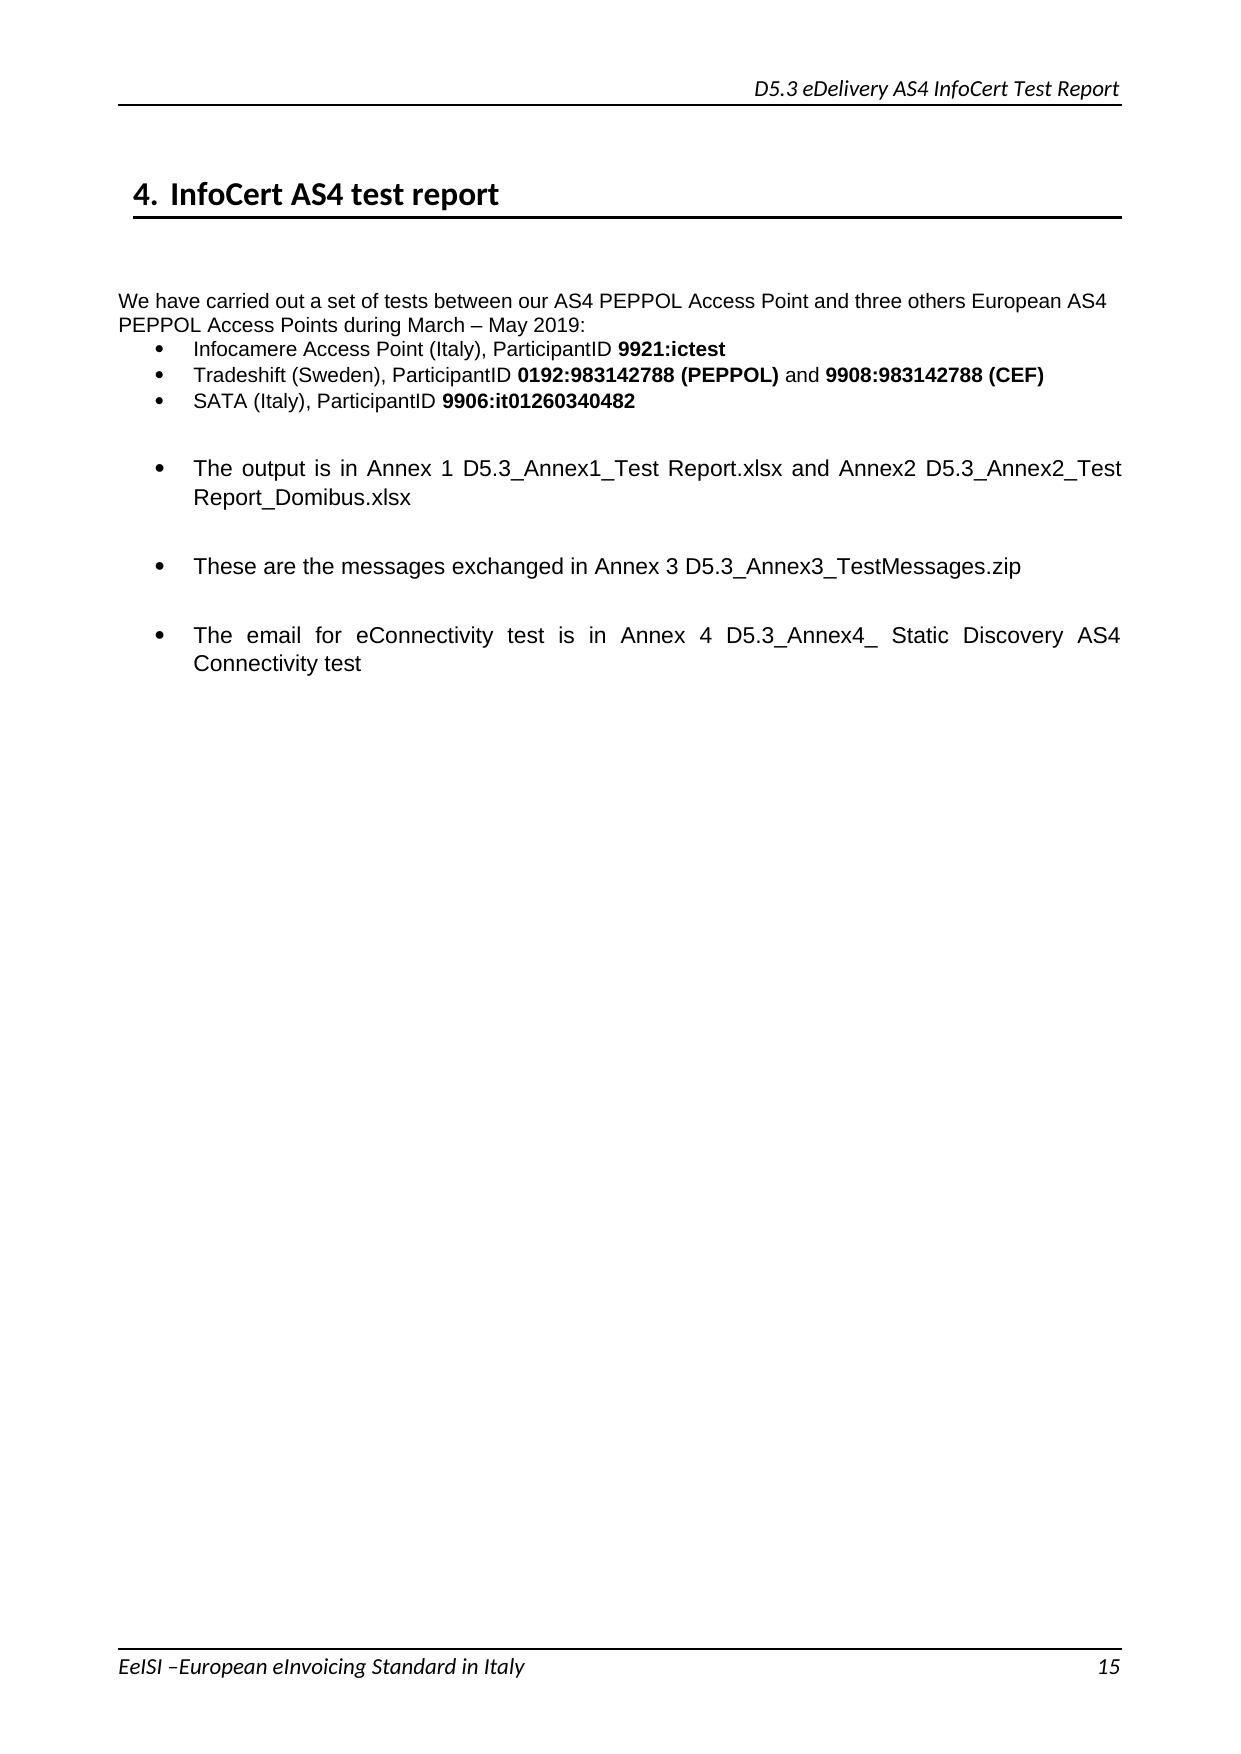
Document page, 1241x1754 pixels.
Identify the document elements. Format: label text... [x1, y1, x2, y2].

list Infocamere Access Point (Italy), ParticipantID 9921:ictest [156, 337, 1122, 361]
list SATA (Italy), ParticipantID 9906:it01260340482 [156, 389, 1122, 413]
list Tradeshift (Sweden), ParticipantID 0192:983142788 (PEPPOL) and 9908:983142788 (CEF) [156, 363, 1122, 387]
list The output is in Annex 1 D5.3_Annex1_Test Report.xlsx and Annex2 D5.3_Annex2_Test Report_Domibus.xlsx [156, 455, 1122, 510]
title InfoCert AS4 test report [133, 173, 1122, 216]
text We have carried out a set of tests between our AS4 PEPPOL Access Point and three others European AS4 PEPPOL Access Points during March – May 2019: [118, 289, 1122, 337]
list These are the messages exchanged in Annex 3 D5.3_Annex3_TestMessages.zip [156, 553, 1122, 579]
list The email for eConnectivity test is in Annex 4 D5.3_Annex4_ Static Discovery AS4 Connectivity test [156, 622, 1122, 677]
